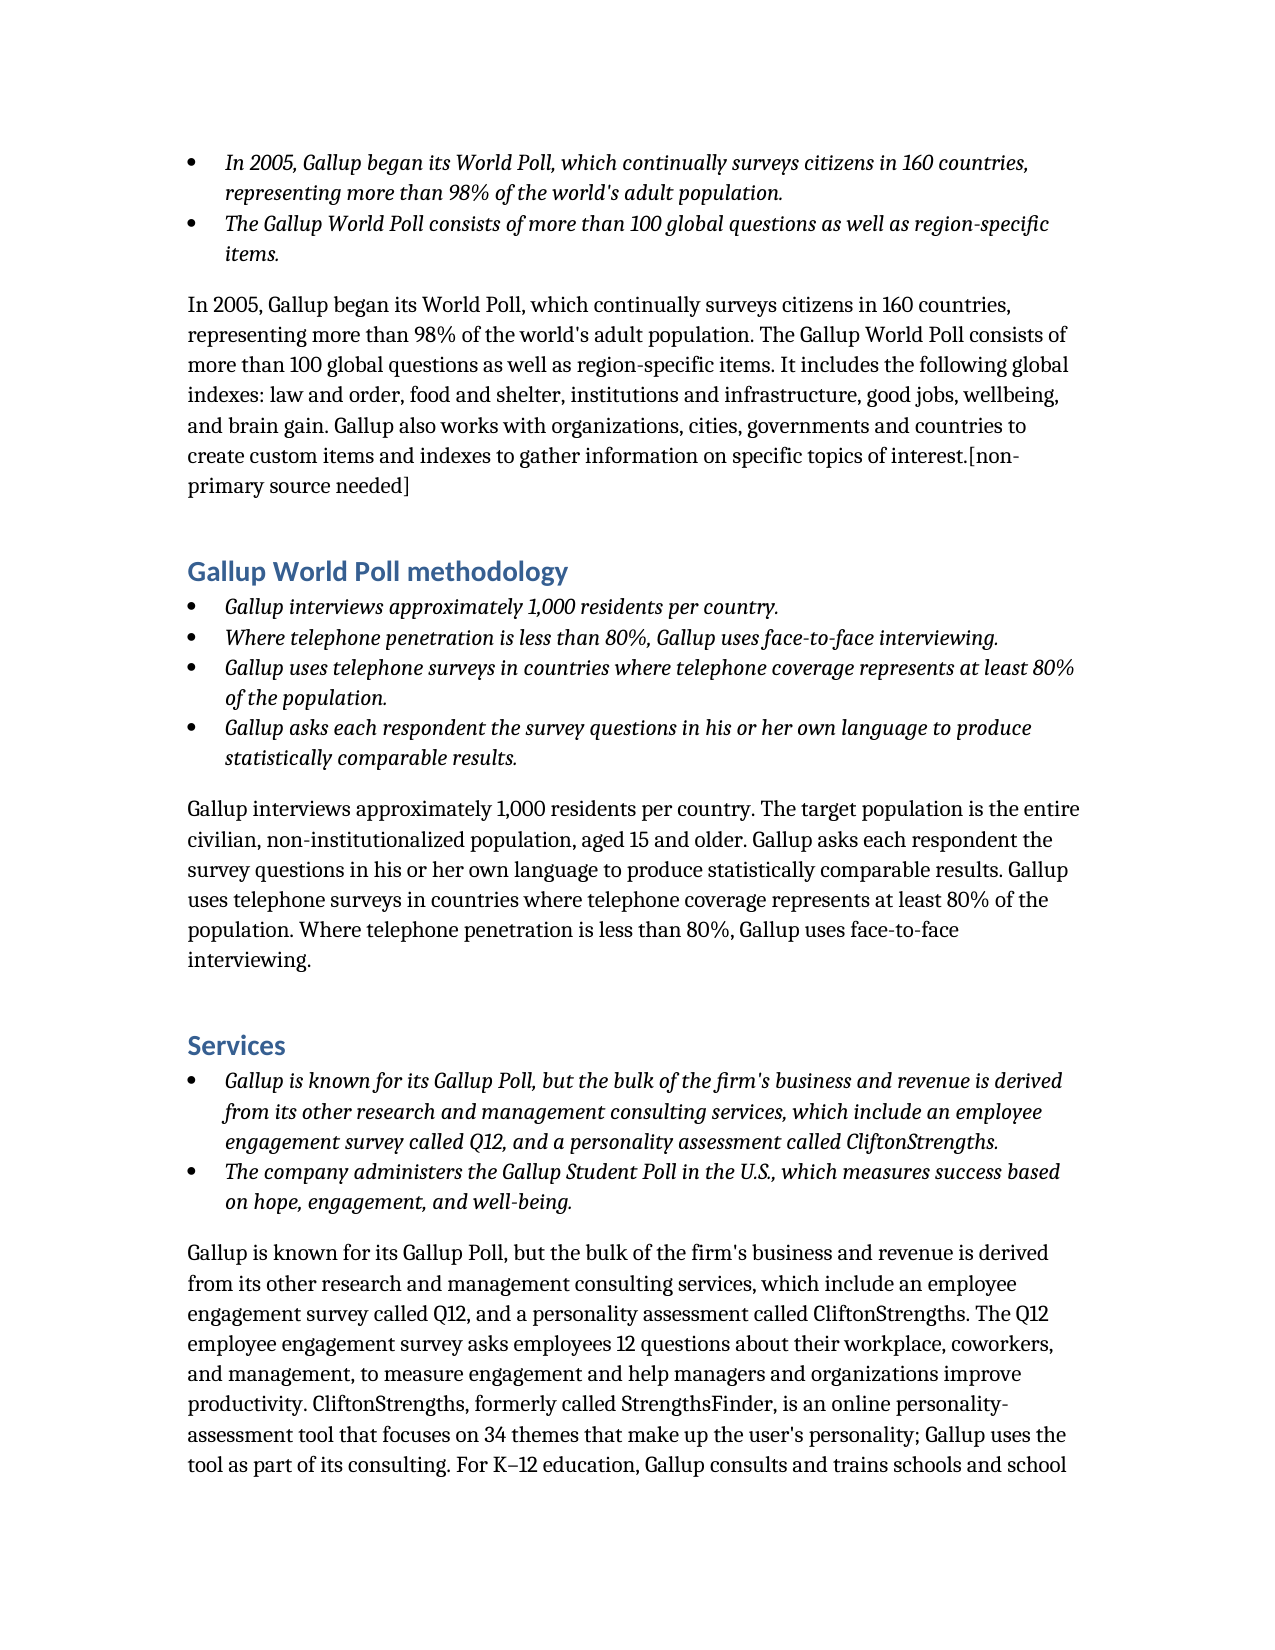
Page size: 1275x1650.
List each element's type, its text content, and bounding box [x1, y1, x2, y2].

list Gallup asks each respondent the survey questions in his or her own language to produce statistically comparable results. [187, 715, 1087, 771]
text Gallup interviews approximately 1,000 residents per country. The target population is the entire civilian, non-institutionalized population, aged 15 and older. Gallup asks each respondent the survey questions in his or her own language to produce statistically comparable results. Gallup uses telephone surveys in countries where telephone coverage represents at least 80% of the population. Where telephone penetration is less than 80%, Gallup uses face-to-face interviewing. [187, 796, 1087, 973]
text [187, 1240, 1087, 1478]
list Gallup uses telephone surveys in countries where telephone coverage represents at least 80% of the population. [187, 654, 1087, 711]
subtitle Gallup World Poll methodology [187, 553, 1087, 589]
list Where telephone penetration is less than 80%, Gallup uses face-to-face interviewing. [187, 624, 1087, 651]
subtitle Services [187, 1027, 1087, 1063]
list Gallup is known for its Gallup Poll, but the bulk of the firm's business and revenue is derived from its other research and management consulting services, which include an employee engagement survey called Q12, and a personality assessment called CliftonStrengths. [187, 1068, 1087, 1155]
list Gallup interviews approximately 1,000 residents per country. [187, 594, 1087, 620]
list In 2005, Gallup began its World Poll, which continually surveys citizens in 160 countries, representing more than 98% of the world's adult population. [187, 150, 1087, 207]
text In 2005, Gallup began its World Poll, which continually surveys citizens in 160 countries, representing more than 98% of the world's adult population. The Gallup World Poll consists of more than 100 global questions as well as region-specific items. It includes the following global indexes: law and order, food and shelter, institutions and infrastructure, good jobs, wellbeing, and brain gain. Gallup also works with organizations, cities, governments and countries to create custom items and indexes to gather information on specific topics of interest.[non-primary source needed] [187, 292, 1087, 499]
list The Gallup World Poll consists of more than 100 global questions as well as region-specific items. [187, 210, 1087, 267]
list The company administers the Gallup Student Poll in the U.S., which measures success based on hope, engagement, and well-being. [187, 1159, 1087, 1216]
